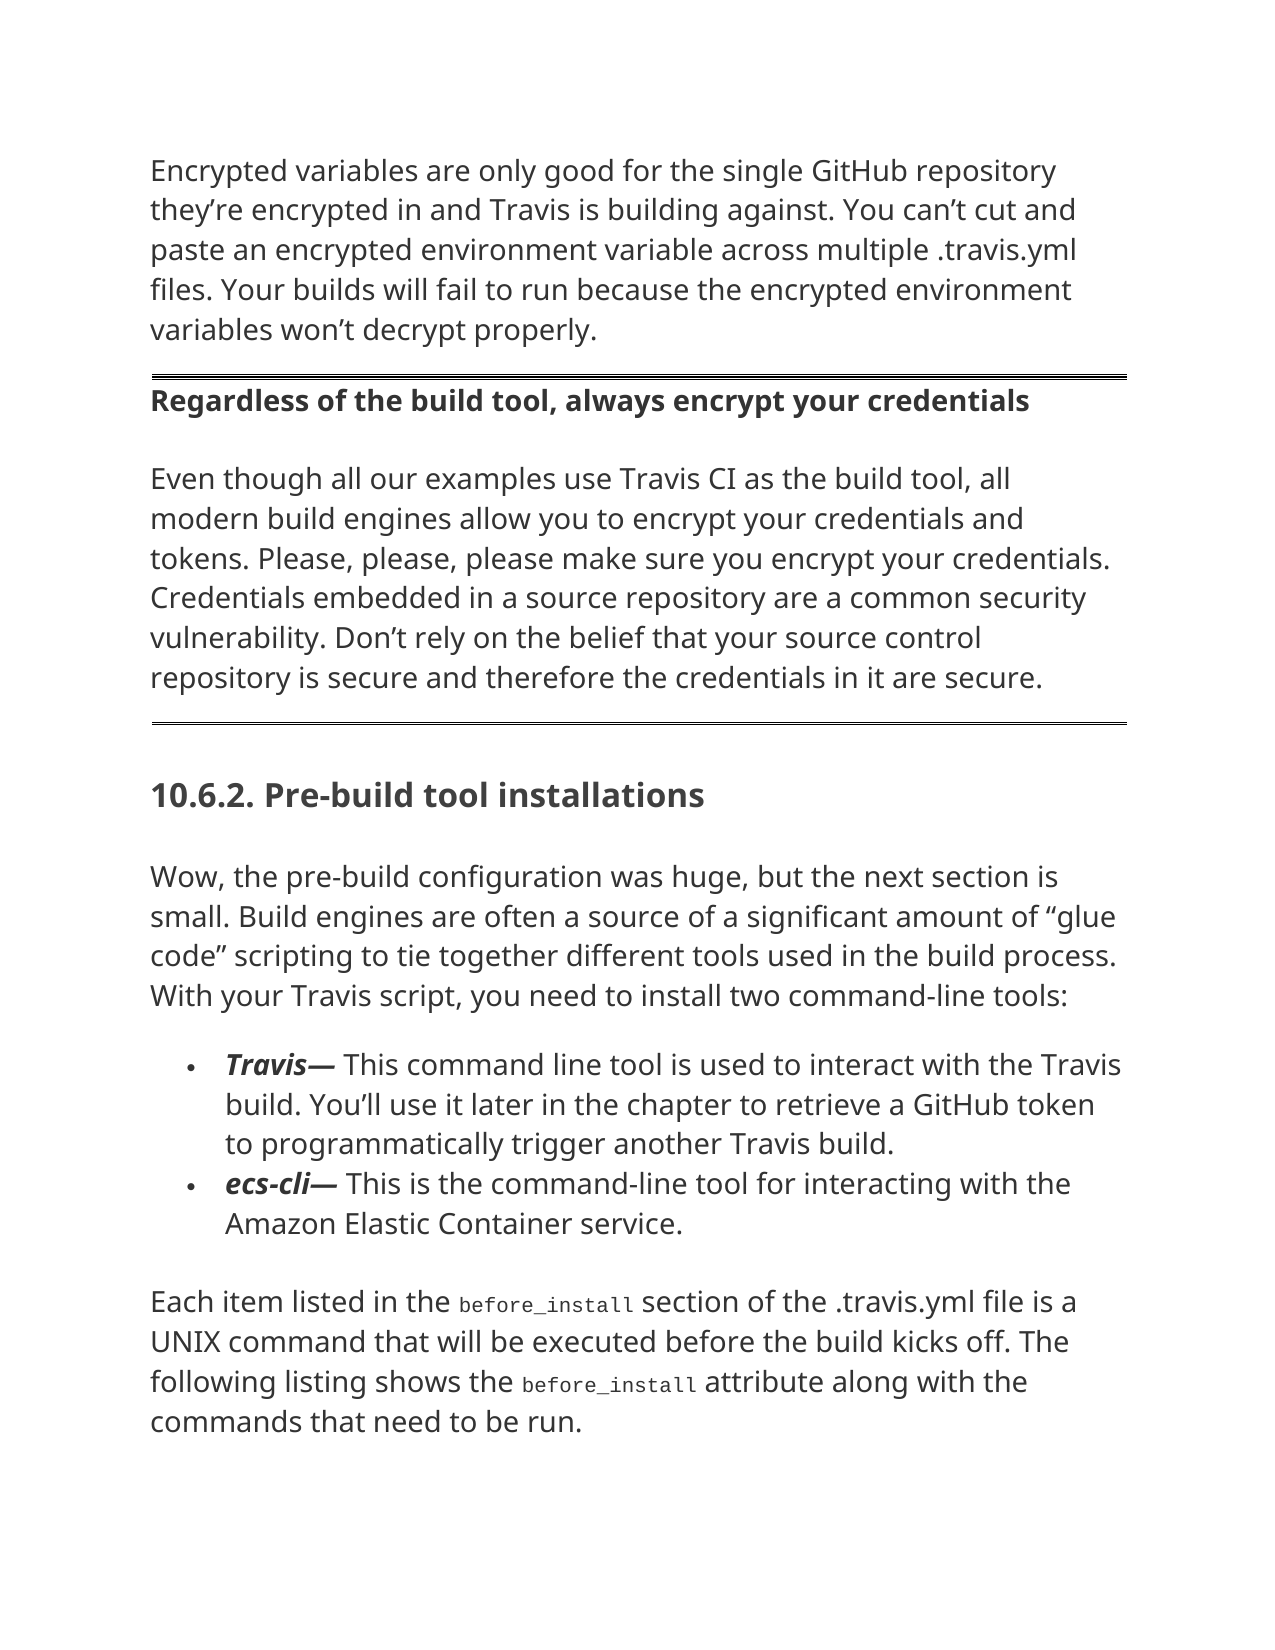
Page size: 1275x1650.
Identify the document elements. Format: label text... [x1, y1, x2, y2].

list ecs-cli— This is the command-line tool for interacting with the Amazon Elastic Container service. [187, 1163, 1125, 1243]
list Travis— This command line tool is used to interact with the Travis build. You’ll use it later in the chapter to retrieve a GitHub token to programmatically trigger another Travis build. [187, 1044, 1125, 1163]
text Each item listed in the before_install section of the .travis.yml file is a UNIX command that will be executed before the build kicks off. The following listing shows the before_install attribute along with the commands that need to be run. [150, 1282, 1125, 1441]
text 10.6.2. Pre-build tool installations [150, 772, 1125, 817]
text Even though all our examples use Travis CI as the build tool, all modern build engines allow you to encrypt your credentials and tokens. Please, please, please make sure you encrypt your credentials. Credentials embedded in a source repository are a common security vulnerability. Don’t rely on the belief that your source control repository is secure and therefore the credentials in it are secure. [150, 459, 1125, 697]
text Wow, the pre-build configuration was huge, but the next section is small. Build engines are often a source of a significant amount of “glue code” scripting to tie together different tools used in the build process. With your Travis script, you need to install two command-line tools: [150, 856, 1125, 1015]
text Regardless of the build tool, always encrypt your credentials [150, 380, 1125, 419]
text Encrypted variables are only good for the single GitHub repository they’re encrypted in and Travis is building against. You can’t cut and paste an encrypted environment variable across multiple .travis.yml files. Your builds will fail to run because the encrypted environment variables won’t decrypt properly. [150, 150, 1125, 348]
